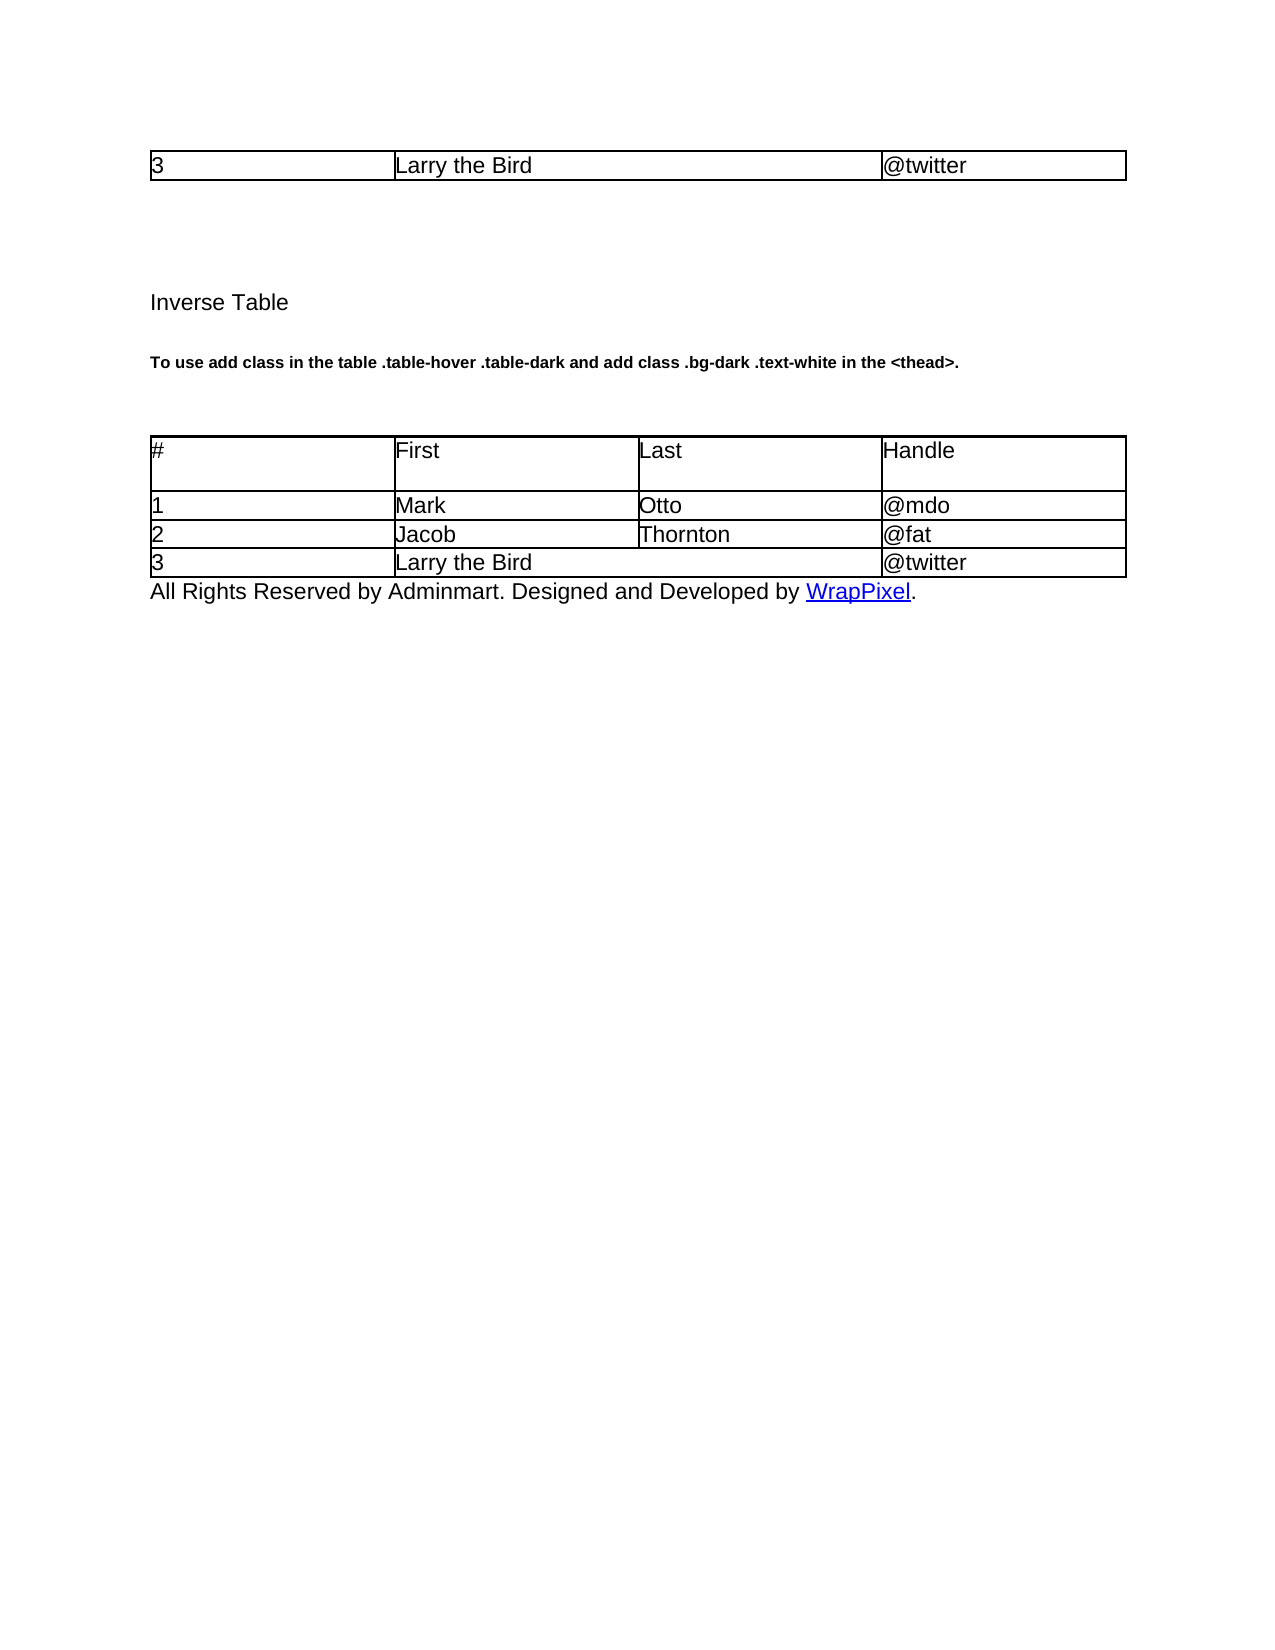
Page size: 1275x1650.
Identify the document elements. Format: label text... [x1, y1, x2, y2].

table_cell @twitter [883, 152, 1125, 178]
table_cell 3 [152, 152, 394, 178]
table_cell @fat [883, 521, 1125, 547]
table_cell @twitter [883, 549, 1125, 576]
table_header First [396, 438, 638, 490]
table_cell @mdo [883, 492, 1125, 519]
table_cell Thornton [640, 521, 881, 547]
table_cell 3 [152, 549, 394, 576]
table_cell Larry the Bird [396, 152, 881, 178]
table_header Handle [883, 438, 1125, 490]
text All Rights Reserved by Adminmart. Designed and Developed by WrapPixel. [150, 578, 1125, 604]
table_header # [152, 438, 394, 490]
text Inverse Table [150, 288, 1125, 315]
table_header Last [640, 438, 881, 490]
table_cell 2 [152, 521, 394, 547]
table_cell Jacob [396, 521, 638, 547]
table_cell Otto [640, 492, 881, 519]
table_cell Larry the Bird [396, 549, 881, 576]
subtitle To use add class in the table .table-hover .table-dark and add class .bg-dark .text-white in the <thead>. [150, 352, 1125, 372]
table_cell 1 [152, 492, 394, 519]
table_cell Mark [396, 492, 638, 519]
